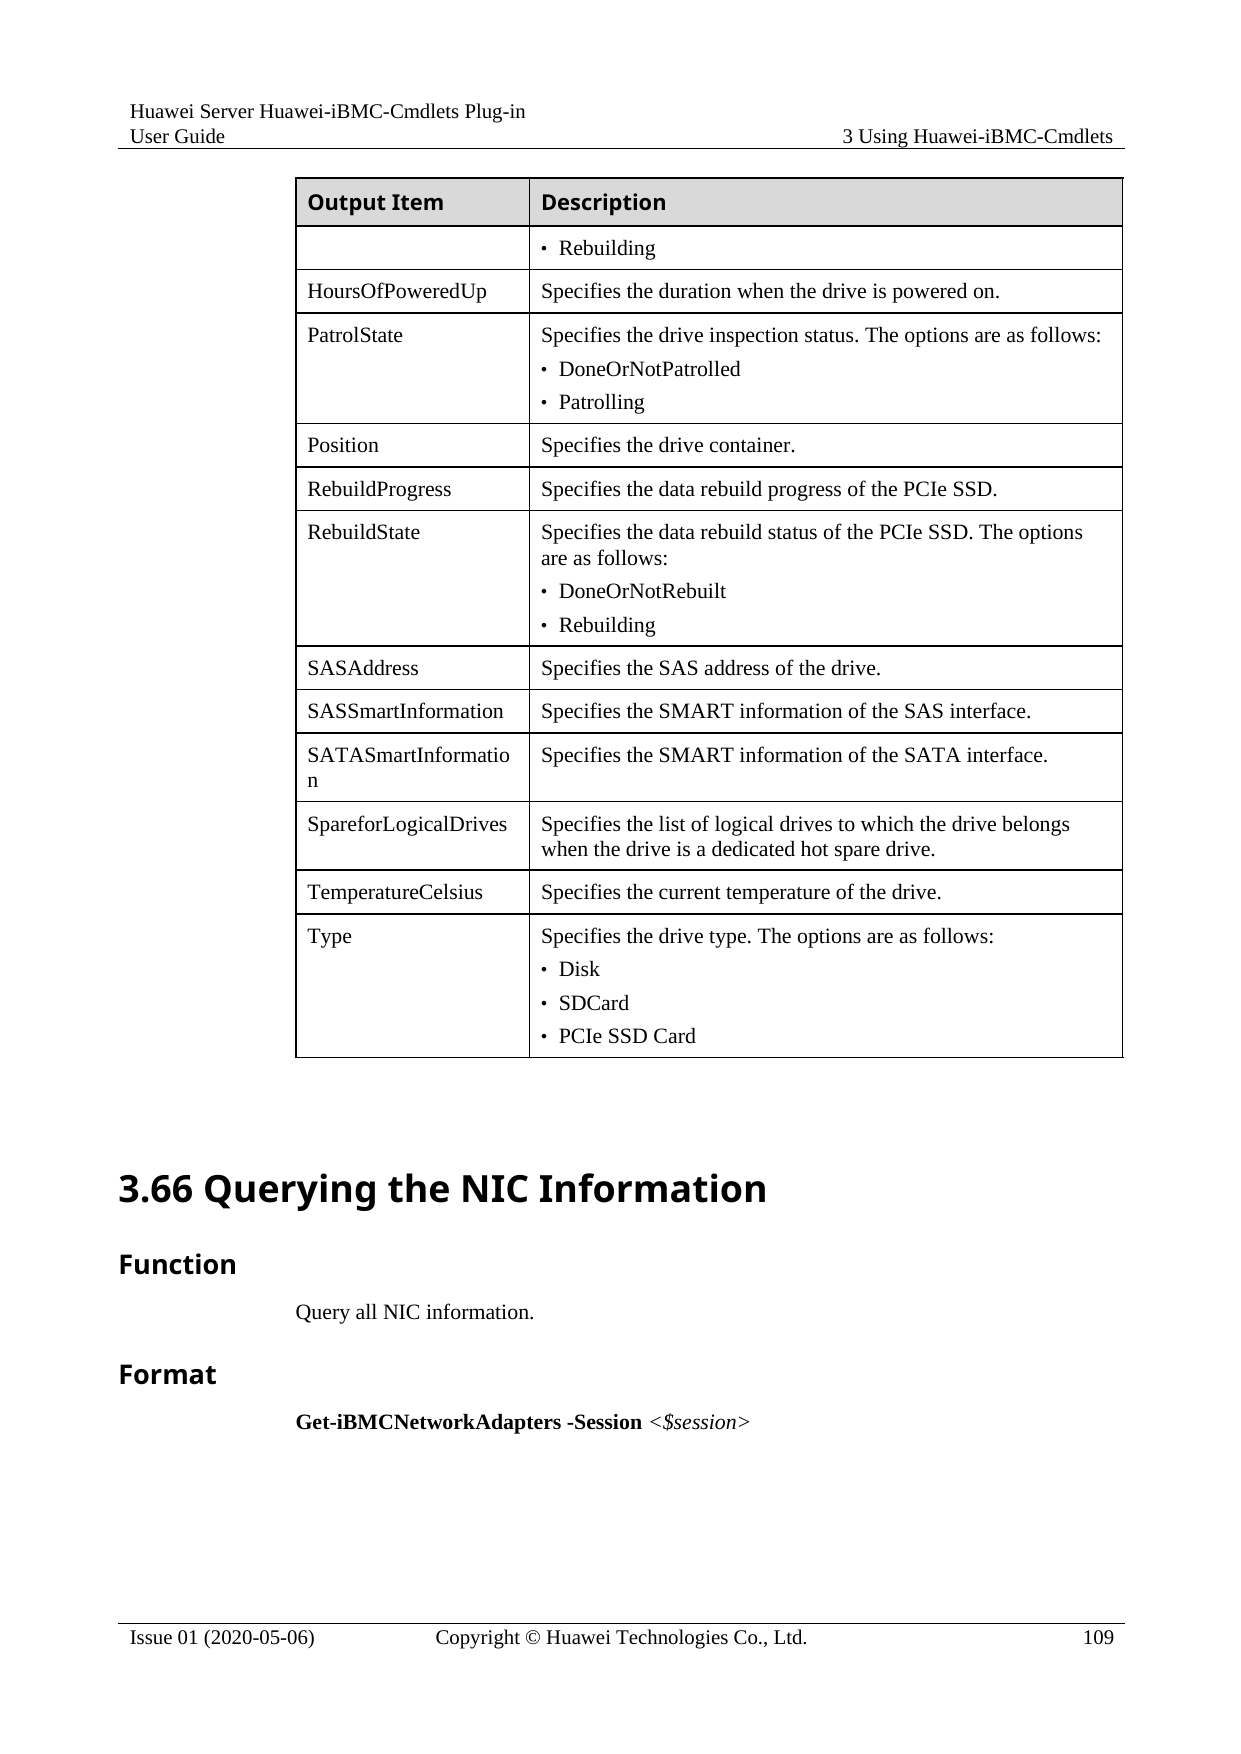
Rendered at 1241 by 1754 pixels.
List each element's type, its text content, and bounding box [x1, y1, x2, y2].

text Format [118, 1355, 1122, 1392]
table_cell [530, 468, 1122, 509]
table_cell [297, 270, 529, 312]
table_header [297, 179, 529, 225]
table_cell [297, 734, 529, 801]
text Function [118, 1245, 1122, 1282]
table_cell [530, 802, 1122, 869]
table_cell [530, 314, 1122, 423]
subtitle Querying the NIC Information [118, 1163, 1122, 1214]
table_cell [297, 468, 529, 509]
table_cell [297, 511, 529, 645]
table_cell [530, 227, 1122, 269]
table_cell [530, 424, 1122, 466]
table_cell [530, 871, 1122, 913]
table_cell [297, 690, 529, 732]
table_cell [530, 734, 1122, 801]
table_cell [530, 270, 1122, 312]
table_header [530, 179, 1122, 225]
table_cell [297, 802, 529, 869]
text Query all NIC information. [295, 1299, 1122, 1324]
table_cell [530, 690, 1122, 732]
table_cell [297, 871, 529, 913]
text Get-iBMCNetworkAdapters -Session <$session> [295, 1409, 1122, 1434]
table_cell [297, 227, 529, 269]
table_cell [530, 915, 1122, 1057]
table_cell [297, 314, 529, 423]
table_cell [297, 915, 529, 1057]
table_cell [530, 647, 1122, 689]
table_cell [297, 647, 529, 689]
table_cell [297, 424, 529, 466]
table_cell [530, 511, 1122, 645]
